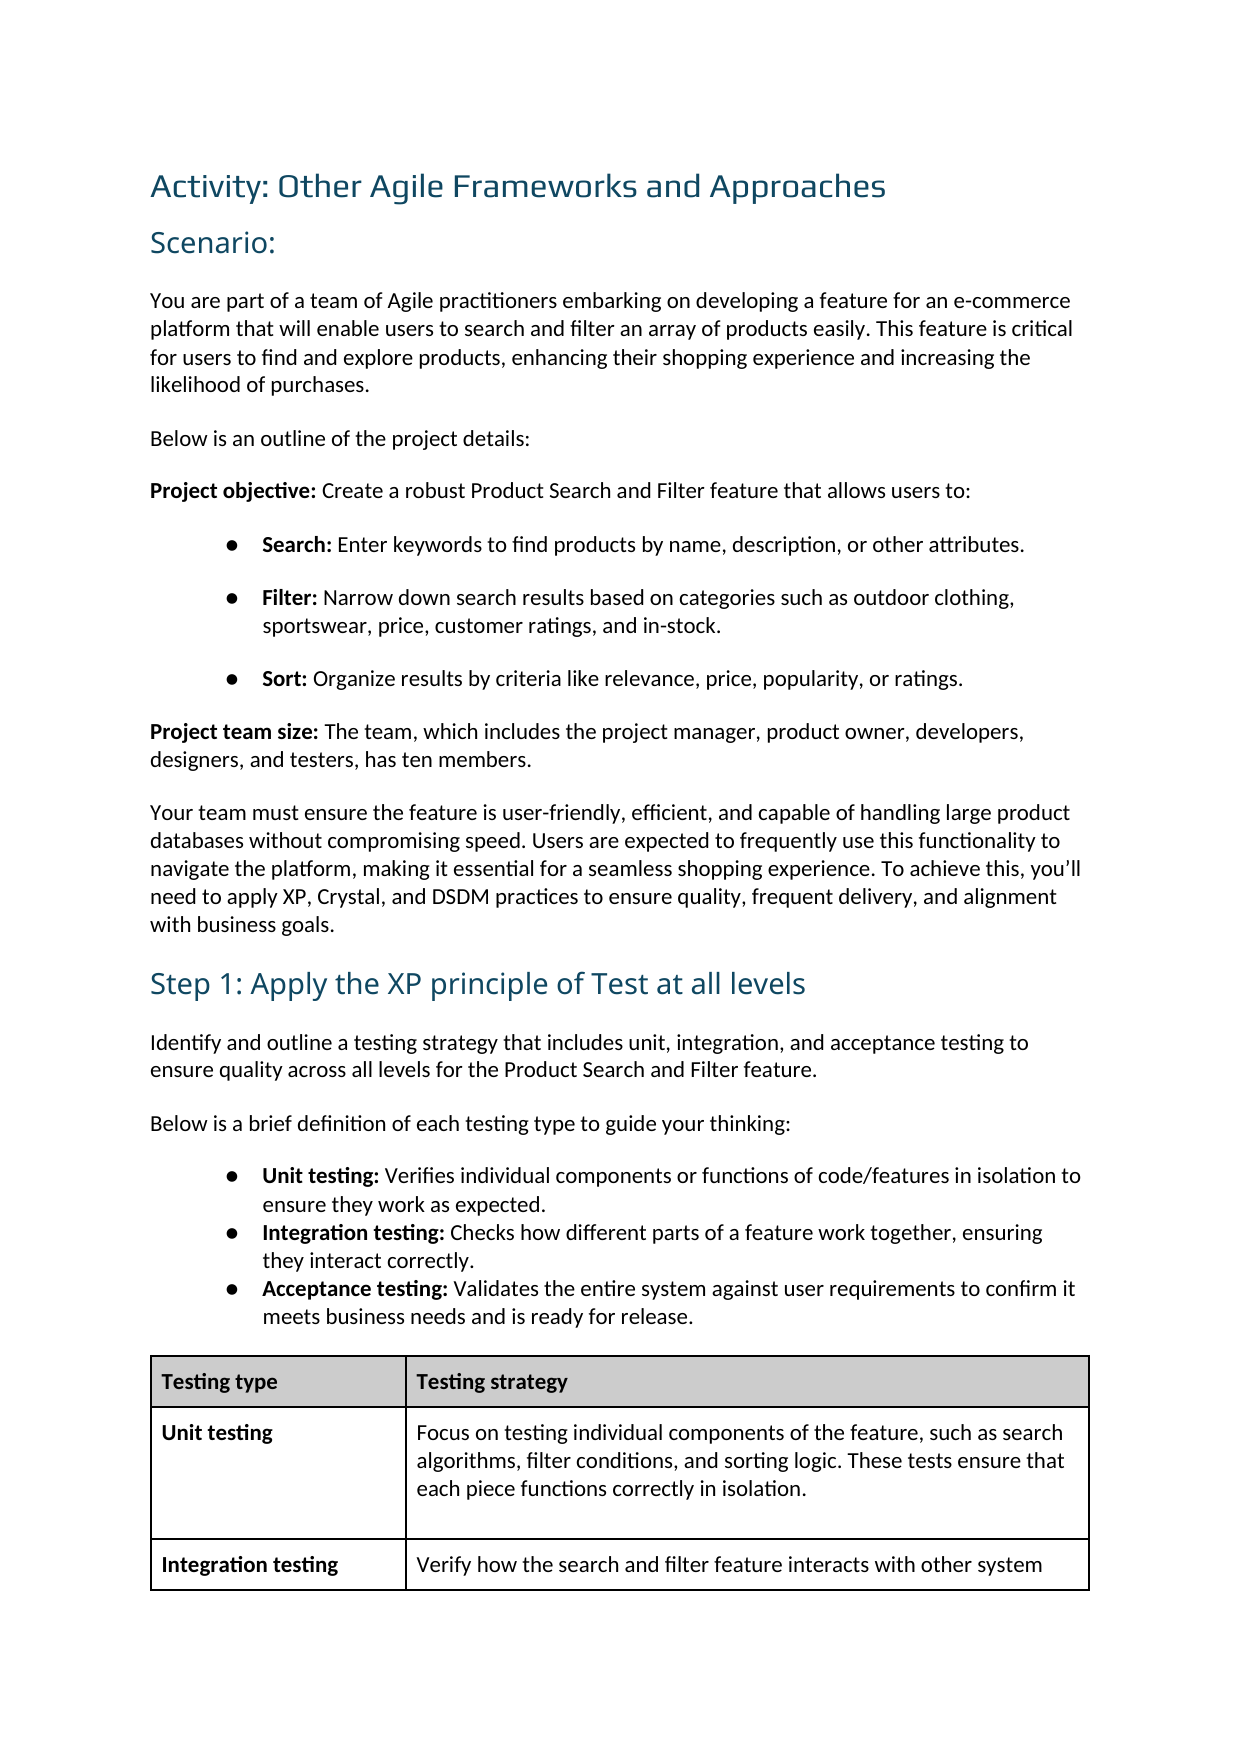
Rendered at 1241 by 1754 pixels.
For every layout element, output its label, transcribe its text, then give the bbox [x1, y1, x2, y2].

text Project team size: The team, which includes the project manager, product owner, developers, designers, and testers, has ten members. [150, 717, 1090, 773]
text Below is an outline of the project details: [150, 424, 1090, 452]
text ● Unit testing: Verifies individual components or functions of code/features in isolation to ensure they work as expected. [225, 1162, 1090, 1218]
text ● Search: Enter keywords to find products by name, description, or other attributes. [225, 530, 1090, 558]
subtitle Activity: Other Agile Frameworks and Approaches [150, 167, 1090, 205]
text Identify and outline a testing strategy that includes unit, integration, and acceptance testing to ensure quality across all levels for the Product Search and Filter feature. [150, 1028, 1090, 1084]
text Below is a brief definition of each testing type to guide your thinking: [150, 1109, 1090, 1137]
subtitle Step 1: Apply the XP principle of Test at all levels [150, 963, 1090, 1003]
text You are part of a team of Agile practitioners embarking on developing a feature for an e-commerce platform that will enable users to search and filter an array of products easily. This feature is critical for users to find and explore products, enhancing their shopping experience and increasing the likelihood of purchases. [150, 287, 1090, 399]
text ● Acceptance testing: Validates the entire system against user requirements to confirm it meets business needs and is ready for release. [225, 1274, 1090, 1330]
table_cell Integration testing [152, 1540, 405, 1589]
table_cell Focus on testing individual components of the feature, such as search algorithms, filter conditions, and sorting logic. These tests ensure that each piece functions correctly in isolation. [407, 1408, 1088, 1538]
text ● Filter: Narrow down search results based on categories such as outdoor clothing, sportswear, price, customer ratings, and in-stock. [225, 583, 1090, 639]
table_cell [407, 1540, 1088, 1589]
text ● Integration testing: Checks how different parts of a feature work together, ensuring they interact correctly. [225, 1218, 1090, 1274]
table_header Testing strategy [407, 1357, 1088, 1406]
subtitle Scenario: [150, 222, 1090, 262]
table_cell Unit testing [152, 1408, 405, 1538]
text ● Sort: Organize results by criteria like relevance, price, popularity, or ratings. [225, 664, 1090, 692]
text Project objective: Create a robust Product Search and Filter feature that allows users to: [150, 477, 1090, 505]
text Your team must ensure the feature is user-friendly, efficient, and capable of handling large product databases without compromising speed. Users are expected to frequently use this functionality to navigate the platform, making it essential for a seamless shopping experience. To achieve this, you’ll need to apply XP, Crystal, and DSDM practices to ensure quality, frequent delivery, and alignment with business goals. [150, 798, 1090, 938]
table_header Testing type [152, 1357, 405, 1406]
